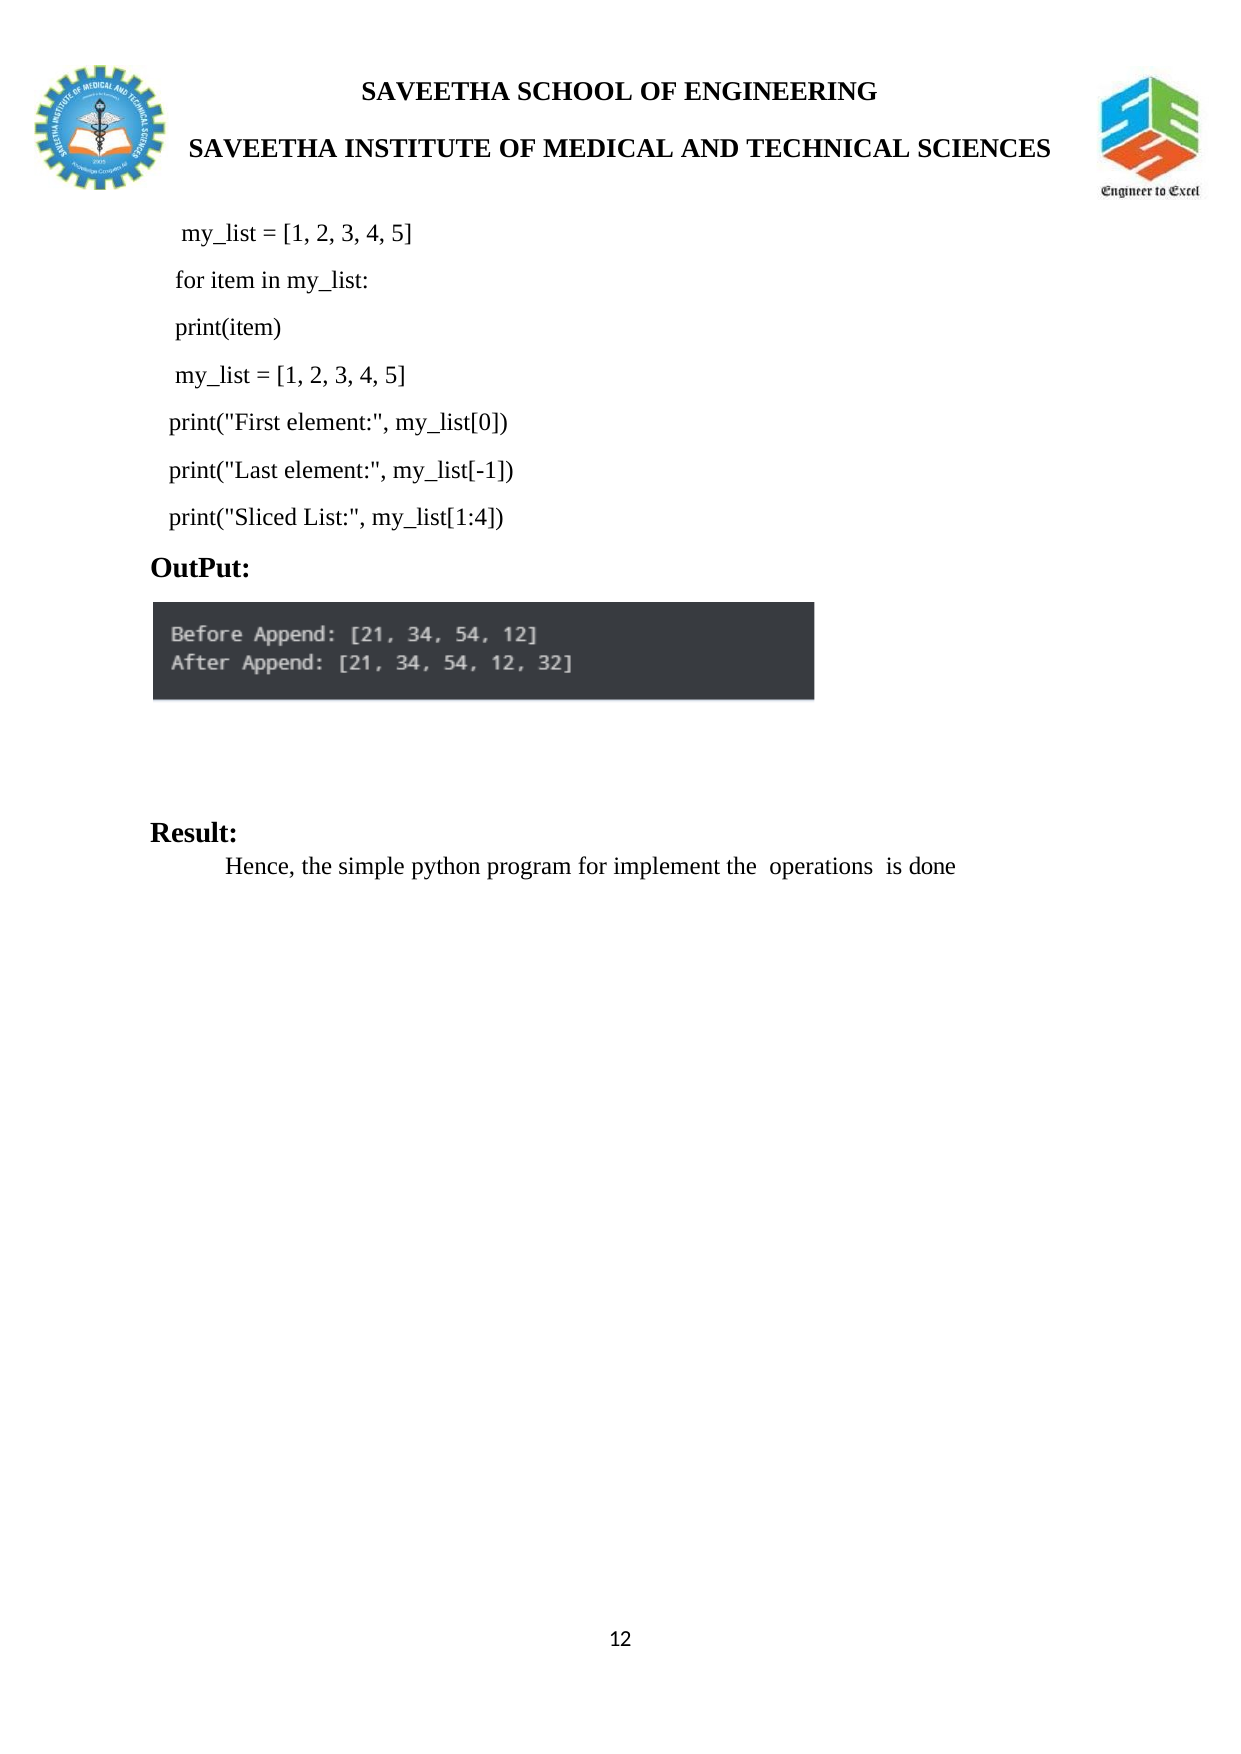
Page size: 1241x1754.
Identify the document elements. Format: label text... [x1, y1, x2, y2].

picture [1096, 66, 1209, 200]
picture [34, 65, 169, 190]
text Hence, the simple python program for implement the operations is done [225, 851, 1165, 879]
text my_list = [1, 2, 3, 4, 5] print("First element:", my_list[0]) print("Last element:", my_list[-1]) print("Sliced List:", my_list[1:4]) [169, 360, 515, 531]
text my_list = [1, 2, 3, 4, 5] for item in my_list: [175, 218, 432, 294]
text print(item) [175, 312, 1165, 341]
picture [153, 602, 815, 703]
subtitle OutPut: [150, 550, 1165, 583]
text Result: [150, 815, 1165, 848]
